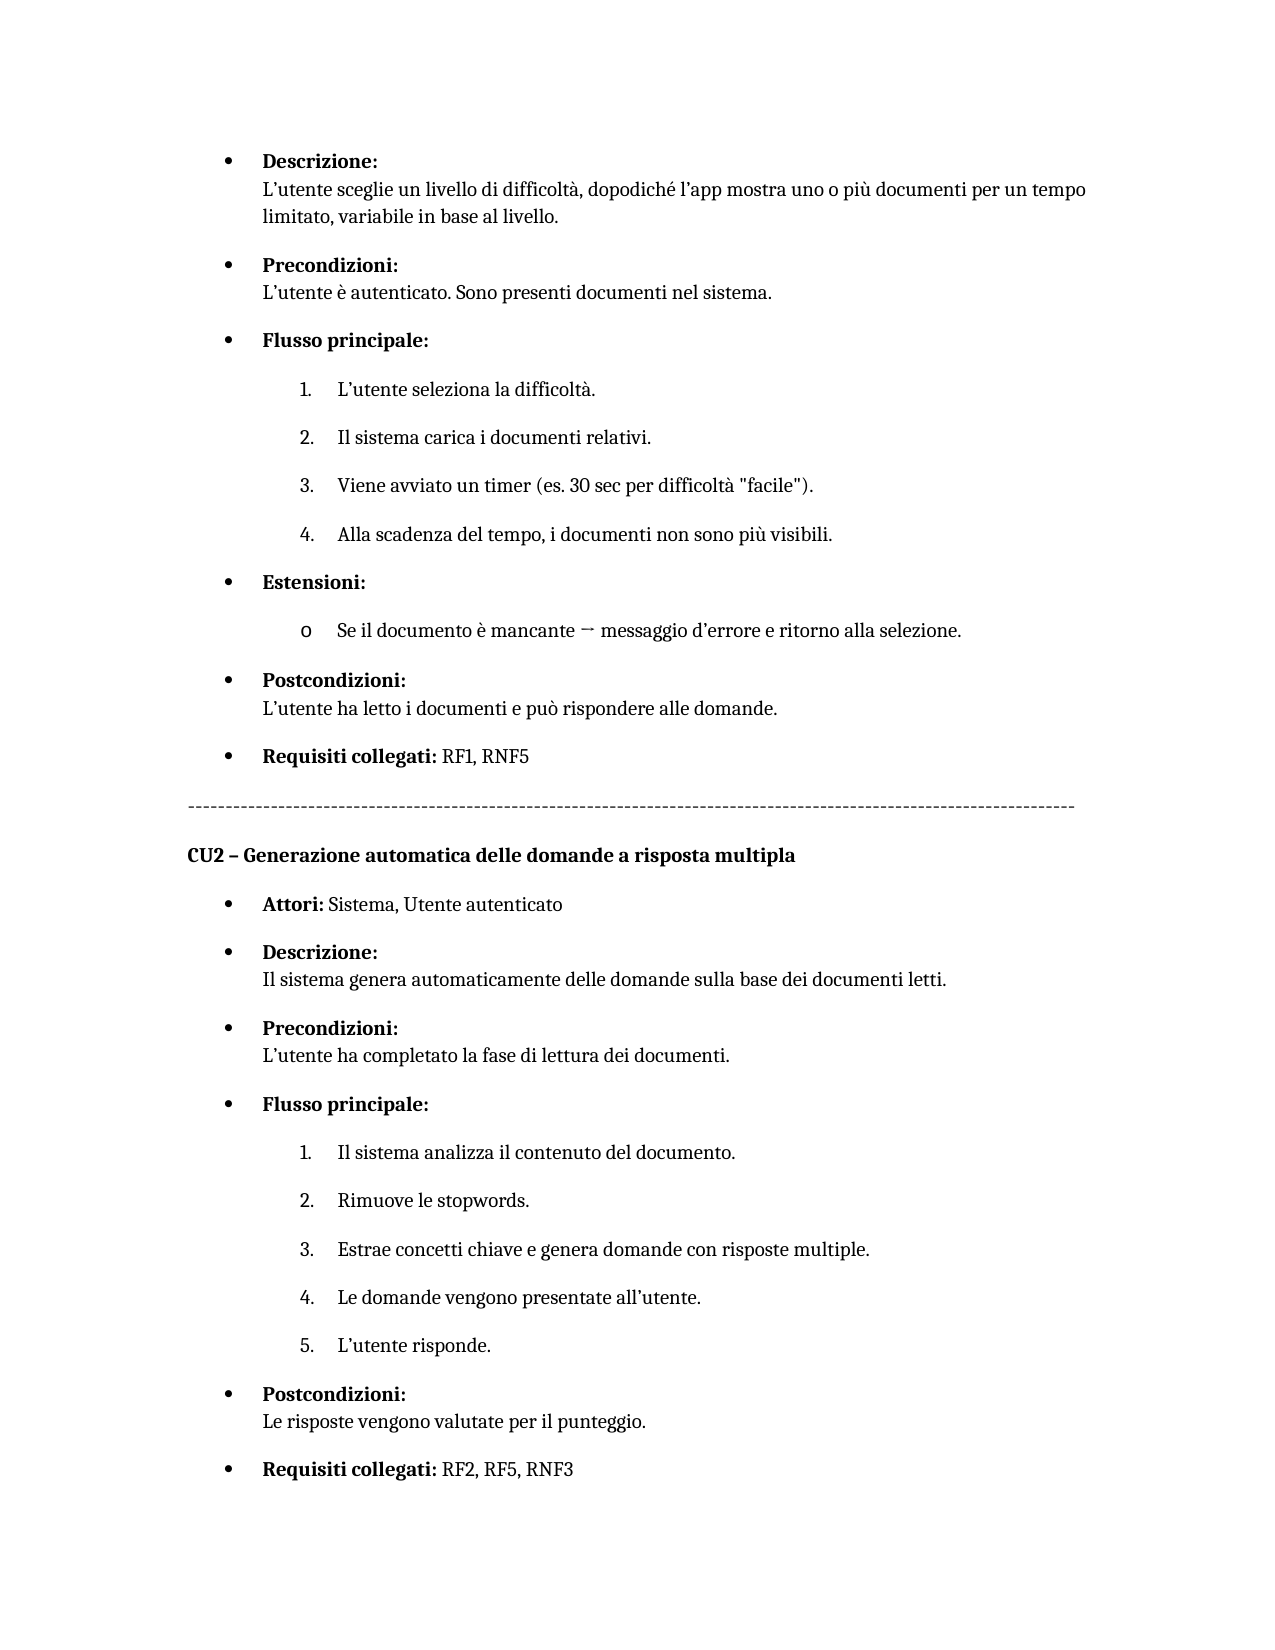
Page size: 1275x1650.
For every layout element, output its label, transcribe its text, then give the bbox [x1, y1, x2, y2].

list Viene avviato un timer (es. 30 sec per difficoltà "facile"). [300, 474, 1087, 498]
text ---------------------------------------------------------------------------------------------------------------------- [187, 793, 1087, 819]
list Il sistema analizza il contenuto del documento. [300, 1141, 1087, 1164]
list Postcondizioni: L’utente ha letto i documenti e può rispondere alle domande. [225, 669, 1087, 720]
list L’utente risponde. [300, 1334, 1087, 1358]
list Flusso principale: [225, 1092, 1087, 1116]
text CU2 – Generazione automatica delle domande a risposta multipla [187, 844, 1087, 868]
list Precondizioni: L’utente è autenticato. Sono presenti documenti nel sistema. [225, 253, 1087, 305]
list Estrae concetti chiave e genera domande con risposte multiple. [300, 1237, 1087, 1261]
list Estensioni: [225, 571, 1087, 595]
list Requisiti collegati: RF2, RF5, RNF3 [225, 1458, 1087, 1482]
list Descrizione: Il sistema genera automaticamente delle domande sulla base dei documenti letti. [225, 941, 1087, 992]
list Il sistema carica i documenti relativi. [300, 426, 1087, 450]
list Postcondizioni: Le risposte vengono valutate per il punteggio. [225, 1382, 1087, 1434]
list L’utente seleziona la difficoltà. [300, 377, 1087, 401]
list Alla scadenza del tempo, i documenti non sono più visibili. [300, 522, 1087, 546]
list Rimuove le stopwords. [300, 1189, 1087, 1213]
list Se il documento è mancante → messaggio d’errore e ritorno alla selezione. [300, 619, 1087, 644]
list Attori: Sistema, Utente autenticato [225, 892, 1087, 916]
list Flusso principale: [225, 329, 1087, 353]
list Descrizione: L’utente sceglie un livello di difficoltà, dopodiché l’app mostra uno o più documenti per un tempo limitato, variabile in base al livello. [225, 150, 1087, 229]
list Le domande vengono presentate all’utente. [300, 1286, 1087, 1309]
list Requisiti collegati: RF1, RNF5 [225, 744, 1087, 768]
list Precondizioni: L’utente ha completato la fase di lettura dei documenti. [225, 1016, 1087, 1068]
